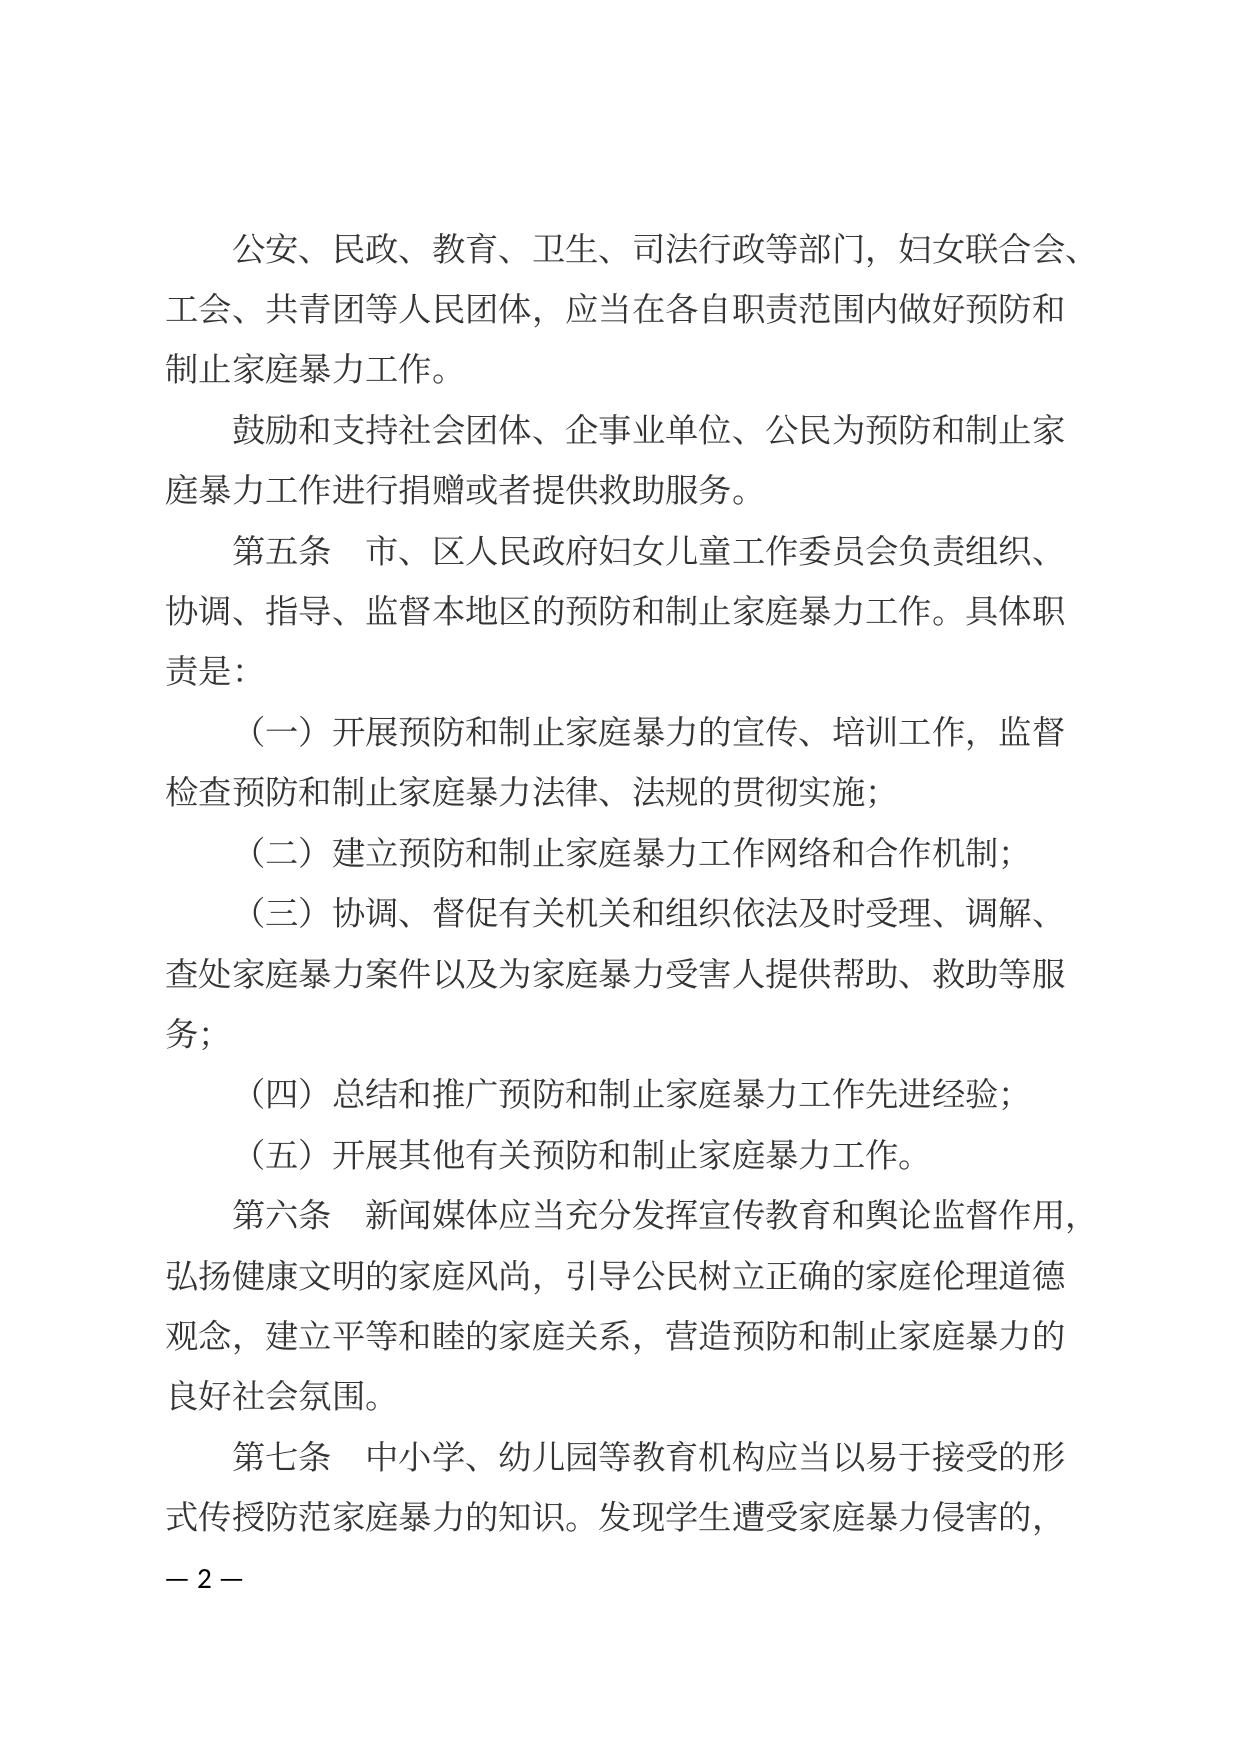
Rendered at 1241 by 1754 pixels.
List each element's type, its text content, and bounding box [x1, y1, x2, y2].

text 第五条 市、区人民政府妇女儿童工作委员会负责组织、协调、指导、监督本地区的预防和制止家庭暴力工作。具体职责是： [165, 515, 1075, 696]
text 公安、民政、教育、卫生、司法行政等部门，妇女联合会、工会、共青团等人民团体，应当在各自职责范围内做好预防和制止家庭暴力工作。 [165, 213, 1075, 394]
text （五）开展其他有关预防和制止家庭暴力工作。 [165, 1119, 1075, 1179]
text 鼓励和支持社会团体、企事业单位、公民为预防和制止家庭暴力工作进行捐赠或者提供救助服务。 [165, 394, 1075, 515]
text （二）建立预防和制止家庭暴力工作网络和合作机制； [165, 817, 1075, 877]
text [165, 1421, 1075, 1542]
text （三）协调、督促有关机关和组织依法及时受理、调解、查处家庭暴力案件以及为家庭暴力受害人提供帮助、救助等服务； [165, 877, 1075, 1058]
text 第六条 新闻媒体应当充分发挥宣传教育和舆论监督作用，弘扬健康文明的家庭风尚，引导公民树立正确的家庭伦理道德观念，建立平等和睦的家庭关系，营造预防和制止家庭暴力的良好社会氛围。 [165, 1179, 1075, 1421]
text （一）开展预防和制止家庭暴力的宣传、培训工作，监督检查预防和制止家庭暴力法律、法规的贯彻实施； [165, 696, 1075, 817]
text （四）总结和推广预防和制止家庭暴力工作先进经验； [165, 1058, 1075, 1119]
